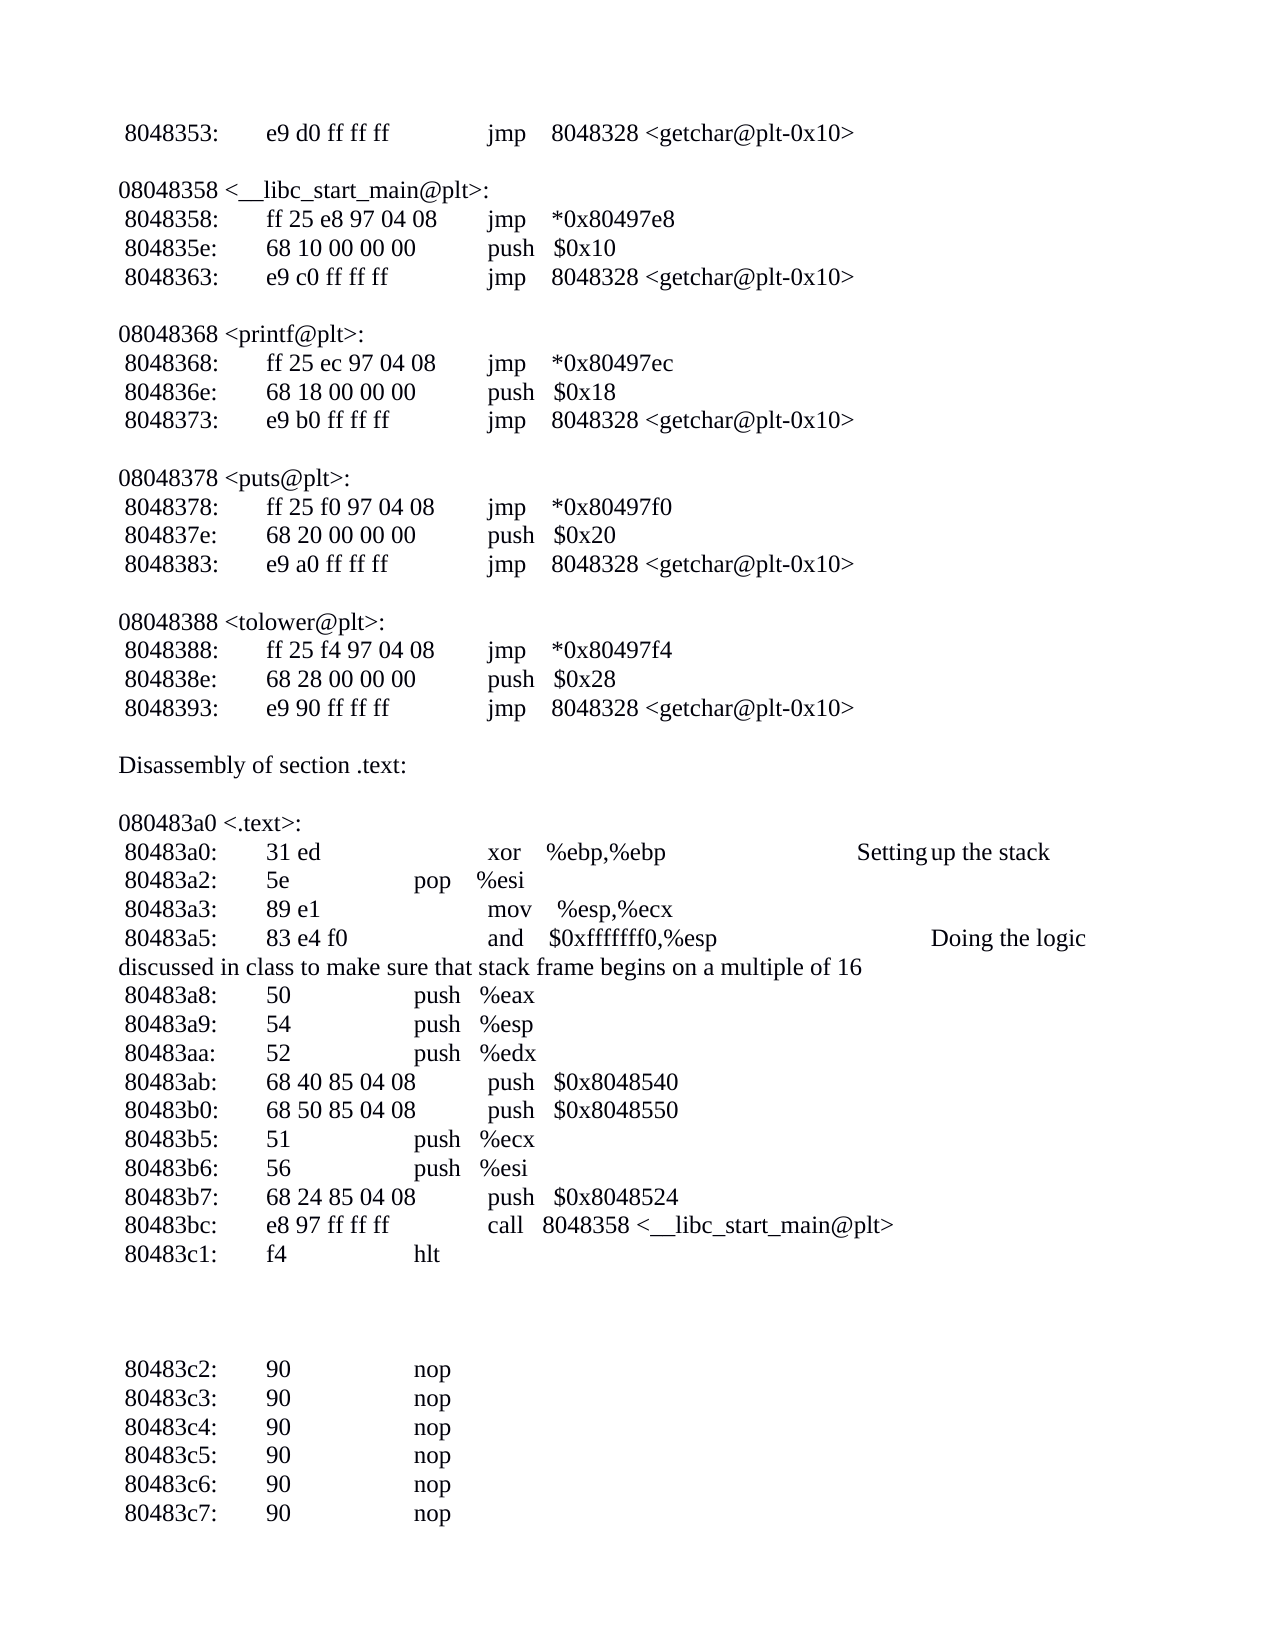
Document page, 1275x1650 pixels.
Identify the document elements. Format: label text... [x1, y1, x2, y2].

text 080483a0 <.text>: [118, 808, 1157, 837]
text 80483c2: 90 nop [118, 1354, 1157, 1383]
text 80483a3: 89 e1 mov %esp,%ecx [118, 894, 1157, 923]
text 8048353: e9 d0 ff ff ff jmp 8048328 <getchar@plt-0x10> [118, 118, 1157, 147]
text 80483c6: 90 nop [118, 1469, 1157, 1498]
text 8048393: e9 90 ff ff ff jmp 8048328 <getchar@plt-0x10> [118, 693, 1157, 722]
text 804835e: 68 10 00 00 00 push $0x10 [118, 233, 1157, 262]
text 8048363: e9 c0 ff ff ff jmp 8048328 <getchar@plt-0x10> [118, 262, 1157, 291]
text 80483c1: f4 hlt [118, 1239, 1157, 1268]
text 80483a8: 50 push %eax [118, 981, 1157, 1009]
text 80483ab: 68 40 85 04 08 push $0x8048540 [118, 1067, 1157, 1096]
text 80483b6: 56 push %esi [118, 1153, 1157, 1182]
text 08048388 <tolower@plt>: [118, 607, 1157, 636]
text 80483c4: 90 nop [118, 1412, 1157, 1441]
text 8048383: e9 a0 ff ff ff jmp 8048328 <getchar@plt-0x10> [118, 549, 1157, 578]
text 08048368 <printf@plt>: [118, 319, 1157, 348]
text 8048358: ff 25 e8 97 04 08 jmp *0x80497e8 [118, 204, 1157, 233]
text 08048378 <puts@plt>: [118, 463, 1157, 492]
text 80483c7: 90 nop [118, 1498, 1157, 1527]
text 08048358 <__libc_start_main@plt>: [118, 176, 1157, 204]
text 8048368: ff 25 ec 97 04 08 jmp *0x80497ec [118, 348, 1157, 377]
text 80483a2: 5e pop %esi [118, 866, 1157, 894]
text Disassembly of section .text: [118, 751, 1157, 779]
text 804837e: 68 20 00 00 00 push $0x20 [118, 521, 1157, 549]
text 80483b7: 68 24 85 04 08 push $0x8048524 [118, 1182, 1157, 1211]
text 80483b0: 68 50 85 04 08 push $0x8048550 [118, 1096, 1157, 1124]
text 80483b5: 51 push %ecx [118, 1124, 1157, 1153]
text 804838e: 68 28 00 00 00 push $0x28 [118, 664, 1157, 693]
text 80483a0: 31 ed xor %ebp,%ebp Setting up the stack [118, 837, 1157, 866]
text 804836e: 68 18 00 00 00 push $0x18 [118, 377, 1157, 406]
text 8048388: ff 25 f4 97 04 08 jmp *0x80497f4 [118, 636, 1157, 664]
text 8048373: e9 b0 ff ff ff jmp 8048328 <getchar@plt-0x10> [118, 406, 1157, 434]
text 80483a9: 54 push %esp [118, 1009, 1157, 1038]
text 80483bc: e8 97 ff ff ff call 8048358 <__libc_start_main@plt> [118, 1211, 1157, 1239]
text 80483aa: 52 push %edx [118, 1038, 1157, 1067]
text 80483a5: 83 e4 f0 and $0xfffffff0,%esp Doing the logic discussed in class to make sure that stack frame begins on a multiple of 16 [118, 923, 1157, 981]
text 80483c5: 90 nop [118, 1441, 1157, 1469]
text 80483c3: 90 nop [118, 1383, 1157, 1412]
text 8048378: ff 25 f0 97 04 08 jmp *0x80497f0 [118, 492, 1157, 521]
